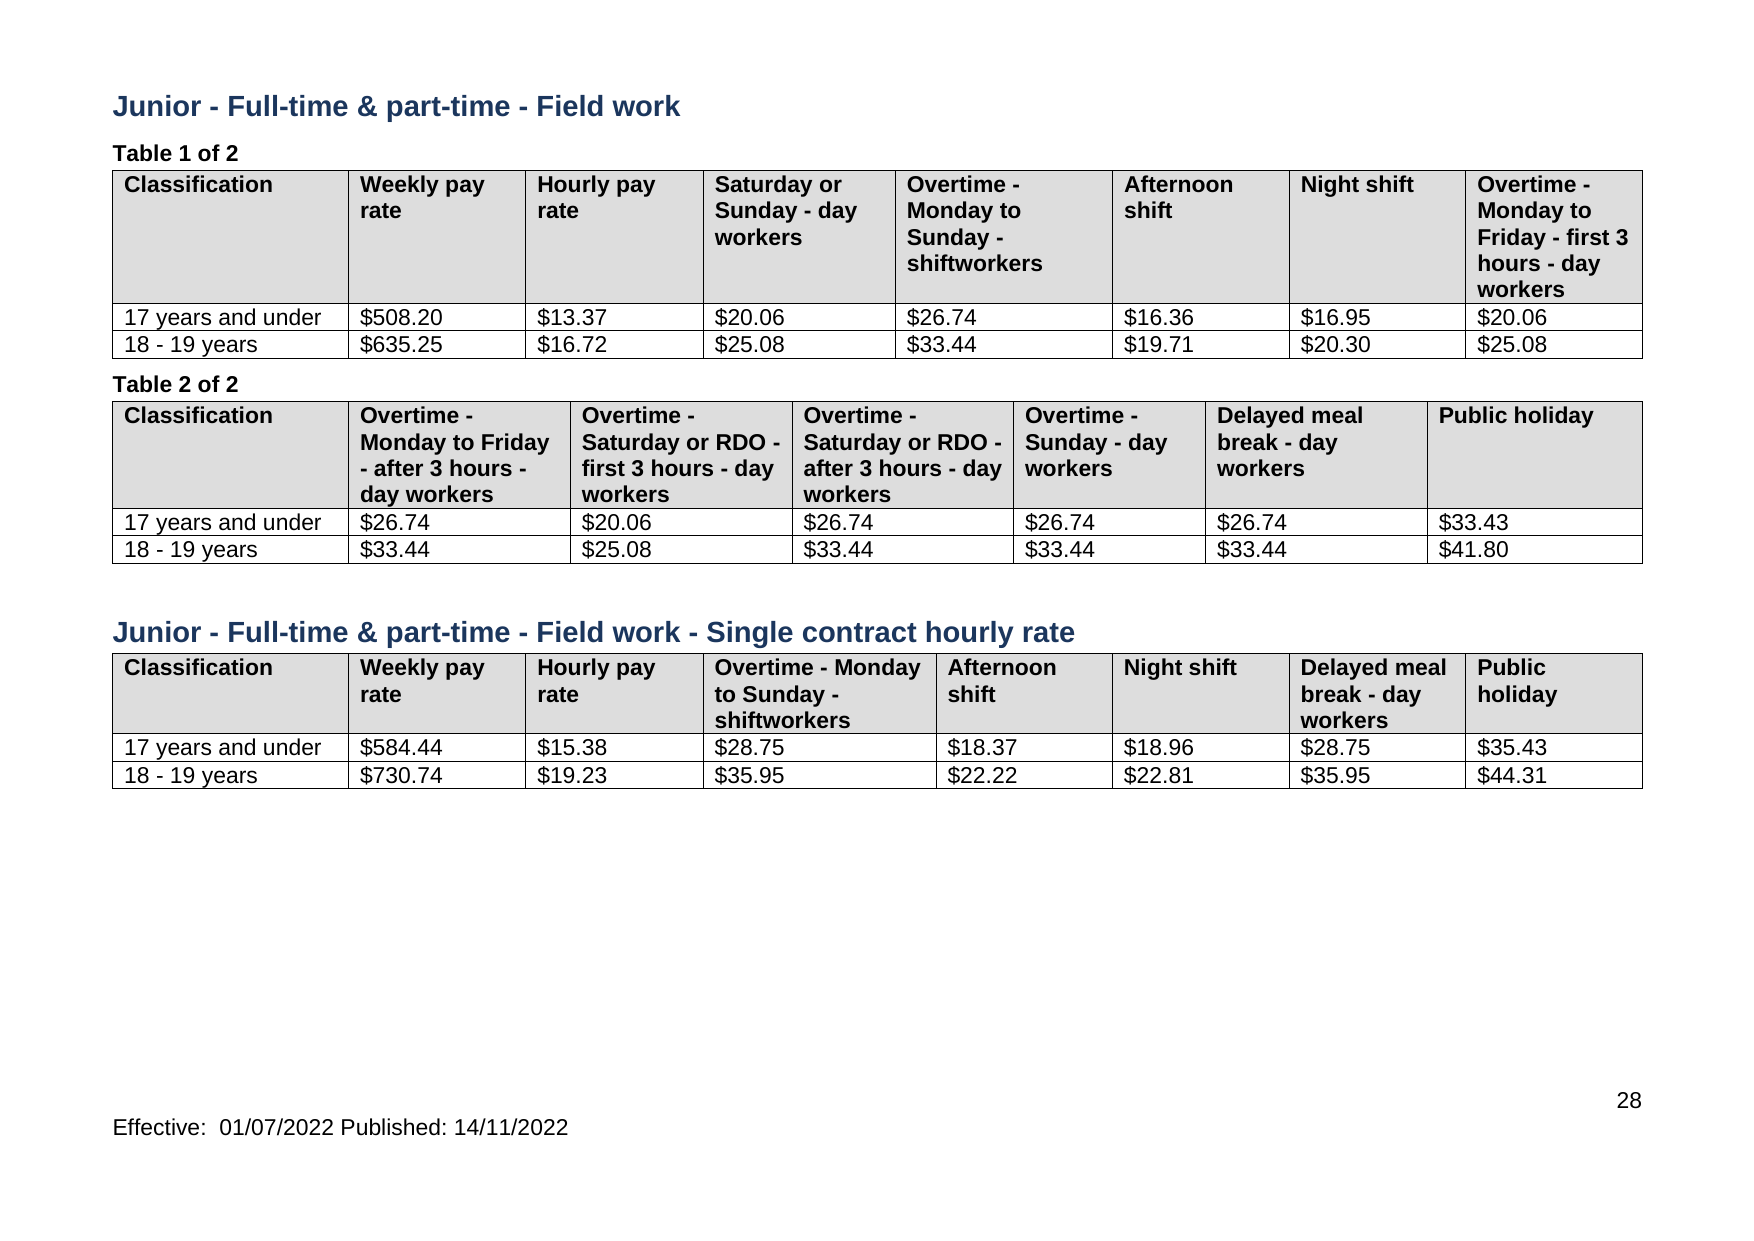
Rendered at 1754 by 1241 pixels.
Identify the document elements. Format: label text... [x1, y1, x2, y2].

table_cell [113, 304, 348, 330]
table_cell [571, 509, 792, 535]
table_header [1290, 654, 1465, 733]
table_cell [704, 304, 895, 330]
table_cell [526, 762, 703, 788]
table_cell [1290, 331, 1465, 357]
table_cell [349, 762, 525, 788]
subtitle Junior - Full-time & part-time - Field work [112, 89, 1642, 122]
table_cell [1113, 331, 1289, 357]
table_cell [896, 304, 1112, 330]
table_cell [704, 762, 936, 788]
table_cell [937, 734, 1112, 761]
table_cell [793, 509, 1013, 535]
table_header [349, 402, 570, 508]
subtitle Junior - Full-time & part-time - Field work - Single contract hourly rate [112, 614, 1642, 648]
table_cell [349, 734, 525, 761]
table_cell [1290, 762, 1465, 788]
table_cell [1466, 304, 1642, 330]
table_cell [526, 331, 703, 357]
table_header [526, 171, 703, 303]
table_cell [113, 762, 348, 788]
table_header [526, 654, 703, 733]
text Table 2 of 2 [112, 371, 1642, 397]
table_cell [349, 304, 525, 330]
text Table 1 of 2 [112, 140, 1642, 166]
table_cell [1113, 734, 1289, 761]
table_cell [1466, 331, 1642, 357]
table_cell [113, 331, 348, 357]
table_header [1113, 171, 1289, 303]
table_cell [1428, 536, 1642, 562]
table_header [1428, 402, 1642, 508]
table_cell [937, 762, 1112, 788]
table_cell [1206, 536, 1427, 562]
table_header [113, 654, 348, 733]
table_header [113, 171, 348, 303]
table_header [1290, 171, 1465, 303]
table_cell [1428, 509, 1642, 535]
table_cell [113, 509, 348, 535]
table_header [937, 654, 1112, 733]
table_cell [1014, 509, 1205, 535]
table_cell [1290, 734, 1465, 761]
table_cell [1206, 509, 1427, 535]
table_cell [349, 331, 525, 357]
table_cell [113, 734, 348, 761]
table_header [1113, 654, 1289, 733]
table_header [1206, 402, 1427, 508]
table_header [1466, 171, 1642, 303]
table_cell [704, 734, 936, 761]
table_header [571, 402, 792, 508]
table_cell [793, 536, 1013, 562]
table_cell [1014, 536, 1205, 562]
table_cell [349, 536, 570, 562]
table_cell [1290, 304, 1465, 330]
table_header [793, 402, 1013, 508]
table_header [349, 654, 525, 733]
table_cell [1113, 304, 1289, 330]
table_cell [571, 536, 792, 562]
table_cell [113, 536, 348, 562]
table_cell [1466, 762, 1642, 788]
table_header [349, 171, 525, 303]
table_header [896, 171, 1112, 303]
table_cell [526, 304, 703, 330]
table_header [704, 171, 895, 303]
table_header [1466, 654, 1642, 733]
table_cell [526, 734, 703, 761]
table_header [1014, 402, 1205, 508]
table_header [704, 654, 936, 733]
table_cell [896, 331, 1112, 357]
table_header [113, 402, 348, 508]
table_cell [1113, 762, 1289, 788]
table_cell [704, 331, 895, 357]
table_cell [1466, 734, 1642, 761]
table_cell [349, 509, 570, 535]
